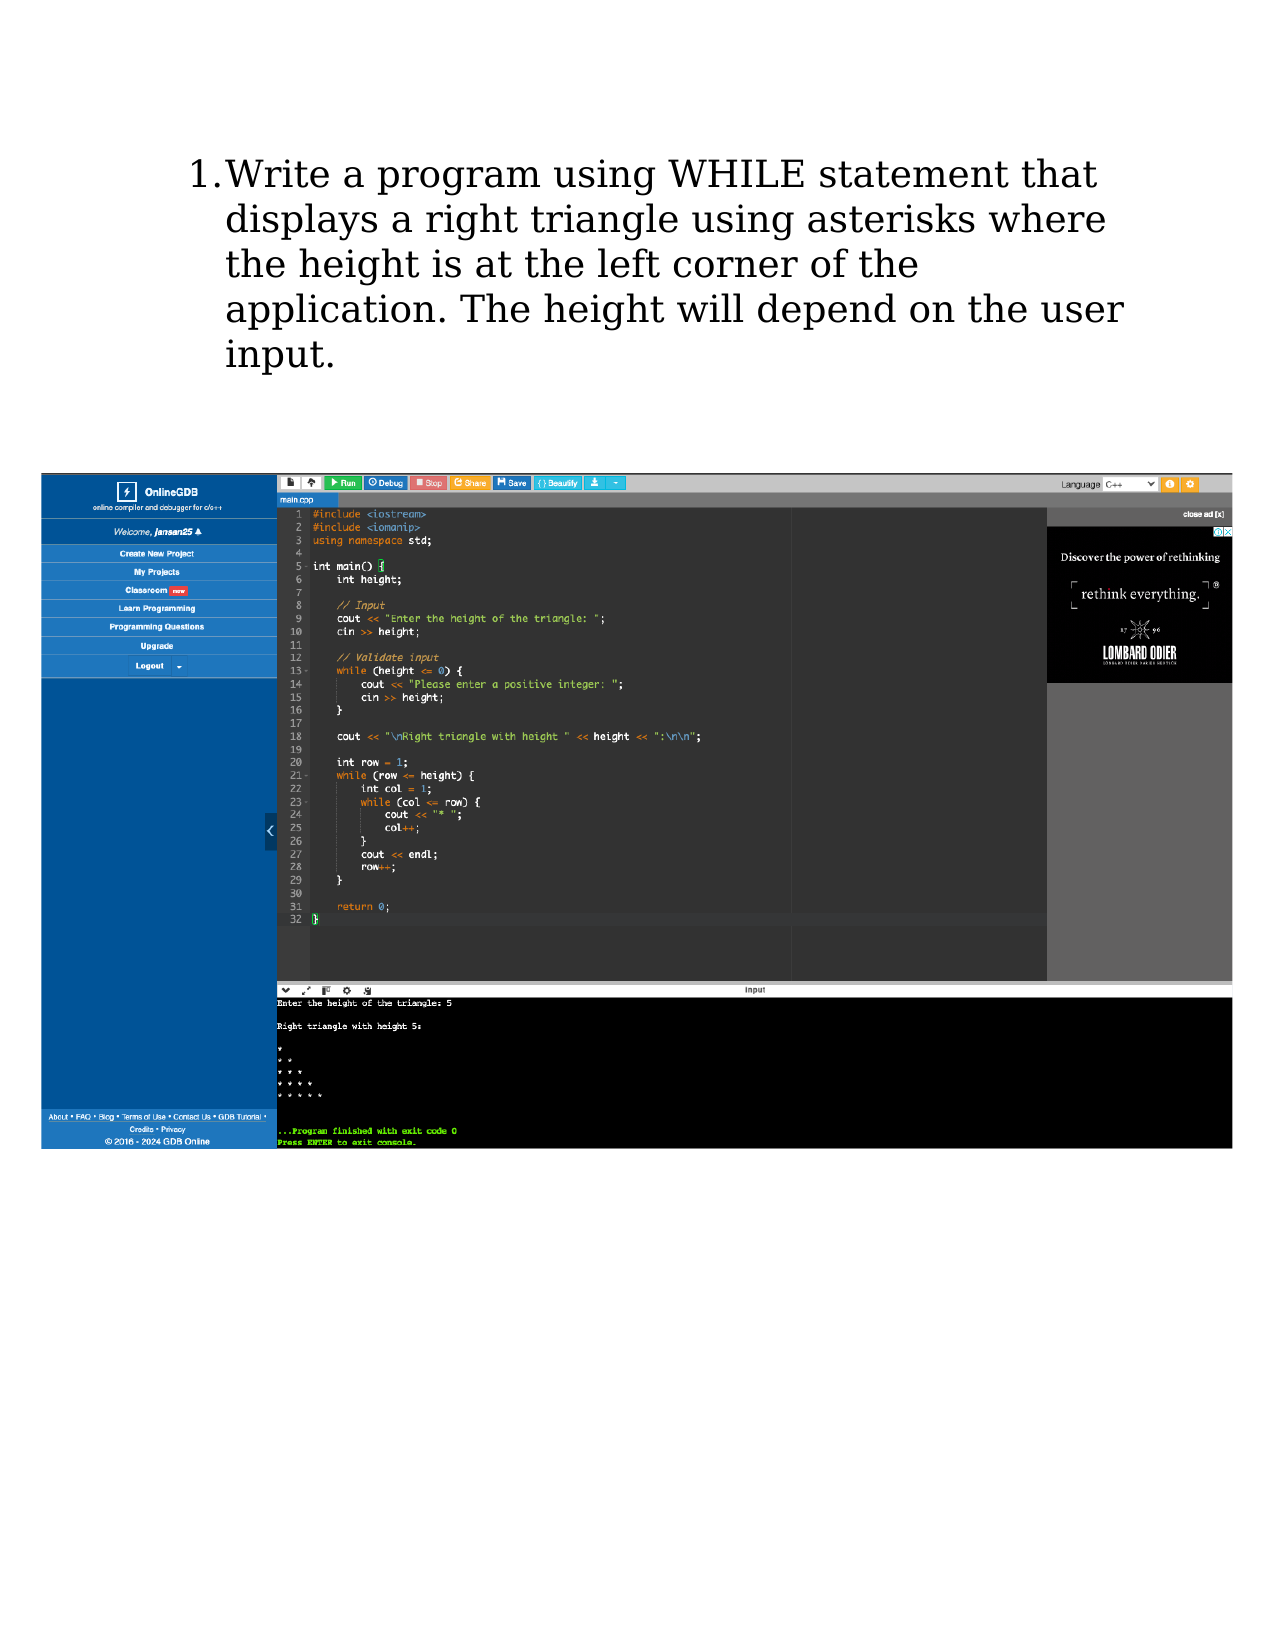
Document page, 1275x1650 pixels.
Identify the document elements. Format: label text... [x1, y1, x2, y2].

list Write a program using WHILE statement that displays a right triangle using asterisks where the height is at the left corner of the application. The height will depend on the user input. [187, 150, 1125, 375]
picture [41, 473, 1233, 1149]
